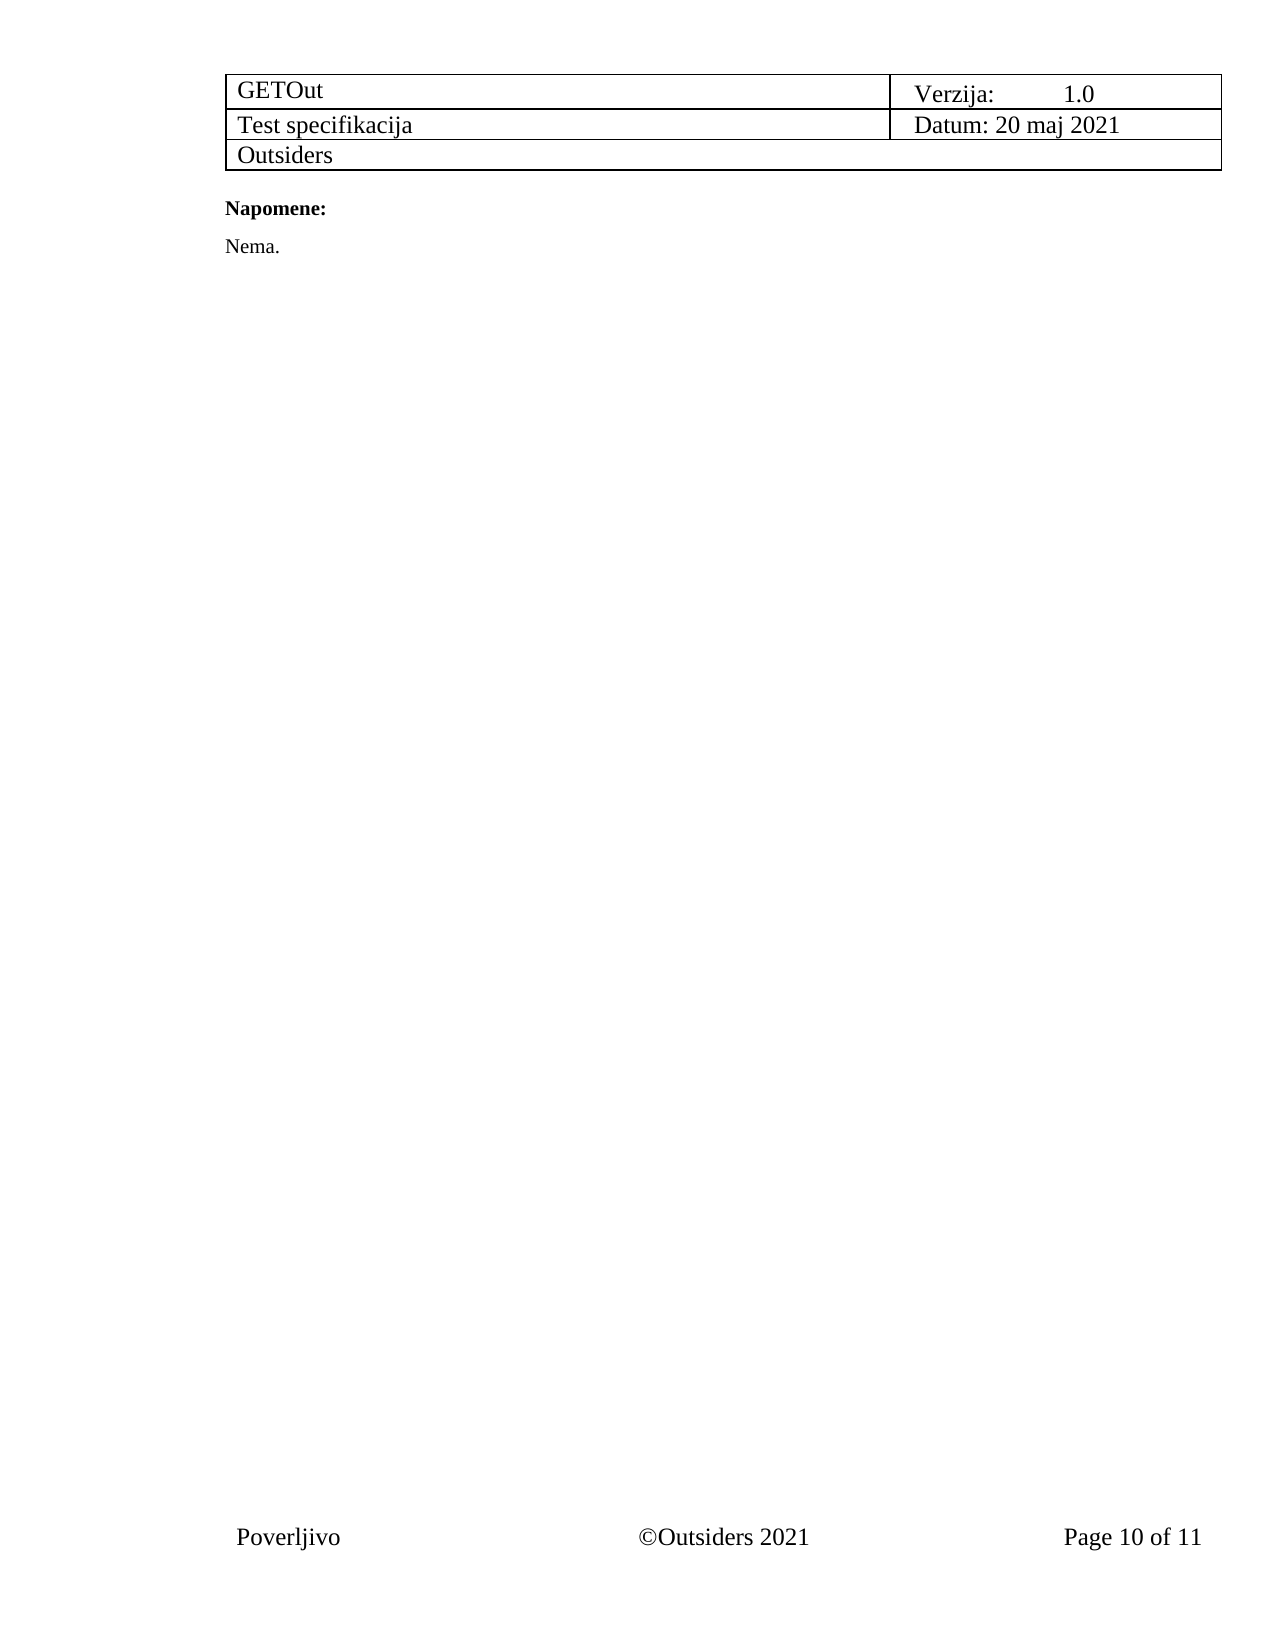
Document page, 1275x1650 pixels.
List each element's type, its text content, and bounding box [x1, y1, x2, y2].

text Nema. [225, 233, 1125, 258]
text Napomene: [225, 195, 1125, 220]
